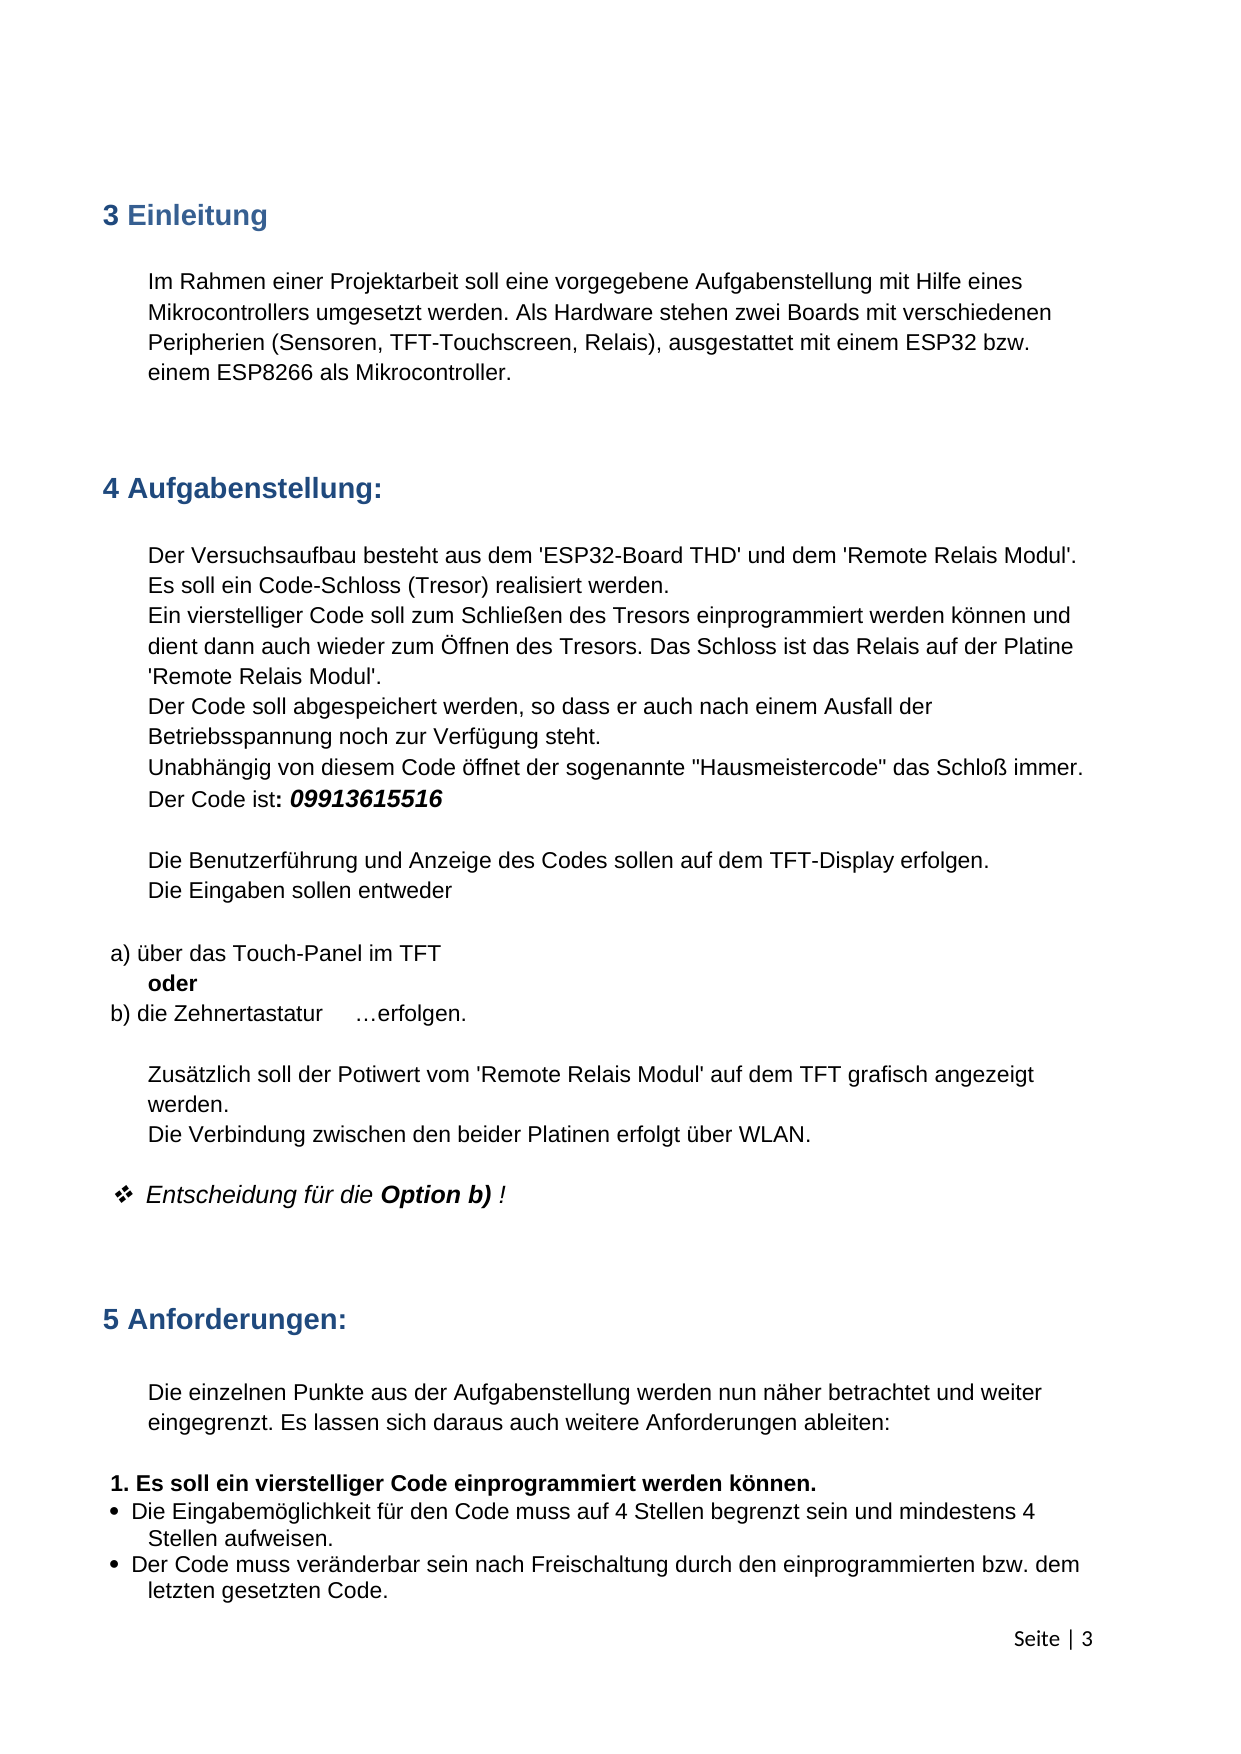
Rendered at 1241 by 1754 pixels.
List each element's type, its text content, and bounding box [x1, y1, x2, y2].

text Der Versuchsaufbau besteht aus dem 'ESP32-Board THD' und dem 'Remote Relais Modul'. [148, 542, 1093, 568]
text Die Benutzerführung und Anzeige des Codes sollen auf dem TFT-Display erfolgen. [148, 847, 1093, 873]
text Der Code soll abgespeichert werden, so dass er auch nach einem Ausfall der Betriebsspannung noch zur Verfügung steht. [148, 693, 1093, 750]
text Die Eingaben sollen entweder [148, 877, 1093, 936]
text Im Rahmen einer Projektarbeit soll eine vorgegebene Aufgabenstellung mit Hilfe eines Mikrocontrollers umgesetzt werden. Als Hardware stehen zwei Boards mit verschiedenen Peripherien (Sensoren, TFT-Touchscreen, Relais), ausgestattet mit einem ESP32 bzw. einem ESP8266 als Mikrocontroller. [148, 268, 1093, 385]
list oder [148, 970, 1093, 996]
subtitle Anforderungen: [103, 1302, 1093, 1374]
subtitle Aufgabenstellung: [103, 471, 1093, 505]
subtitle Einleitung [103, 198, 1093, 231]
text Unabhängig von diesem Code öffnet der sogenannte "Hausmeistercode" das Schloß immer. [148, 753, 1093, 780]
list Es soll ein vierstelliger Code einprogrammiert werden können. [110, 1470, 1093, 1496]
text Zusätzlich soll der Potiwert vom 'Remote Relais Modul' auf dem TFT grafisch angezeigt werden. [148, 1061, 1093, 1117]
text Es soll ein Code-Schloss (Tresor) realisiert werden. [148, 572, 1093, 599]
text Der Code ist: 09913615516 [148, 784, 1093, 812]
list die Zehnertastatur …erfolgen. [110, 1000, 1093, 1027]
list Der Code muss veränderbar sein nach Freischaltung durch den einprogrammierten bzw. dem letzten gesetzten Code. [110, 1551, 1093, 1603]
list Die Eingabemöglichkeit für den Code muss auf 4 Stellen begrenzt sein und mindestens 4 Stellen aufweisen. [110, 1498, 1093, 1551]
text Die Verbindung zwischen den beider Platinen erfolgt über WLAN. [148, 1121, 1093, 1147]
list über das Touch-Panel im TFT [110, 940, 1093, 966]
text Die einzelnen Punkte aus der Aufgabenstellung werden nun näher betrachtet und weiter eingegrenzt. Es lassen sich daraus auch weitere Anforderungen ableiten: [148, 1379, 1093, 1436]
list Entscheidung für die Option b) ! [110, 1180, 1093, 1209]
text Ein vierstelliger Code soll zum Schließen des Tresors einprogrammiert werden können und dient dann auch wieder zum Öffnen des Tresors. Das Schloss ist das Relais auf der Platine 'Remote Relais Modul'. [148, 602, 1093, 689]
